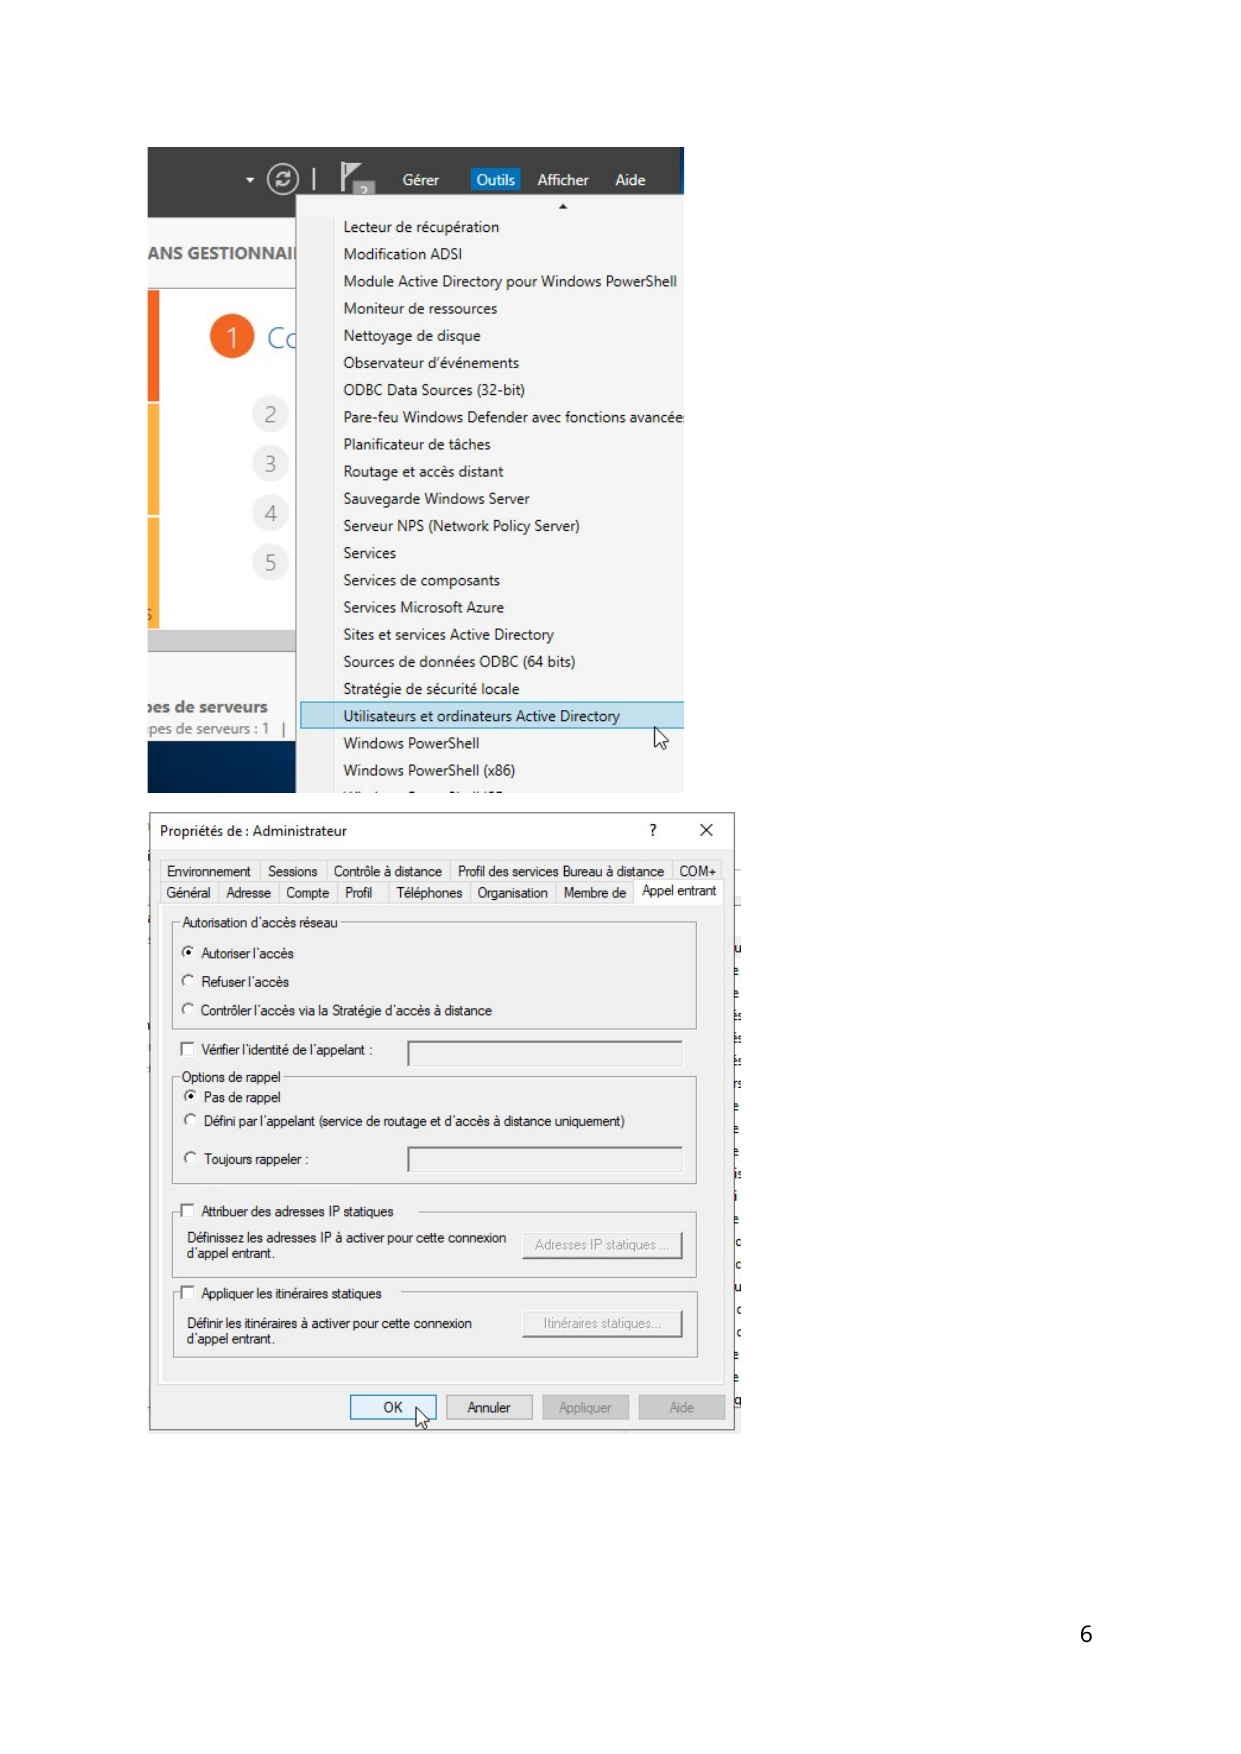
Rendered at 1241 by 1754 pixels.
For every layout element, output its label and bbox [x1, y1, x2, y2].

picture [147, 147, 685, 793]
picture [147, 812, 741, 1434]
